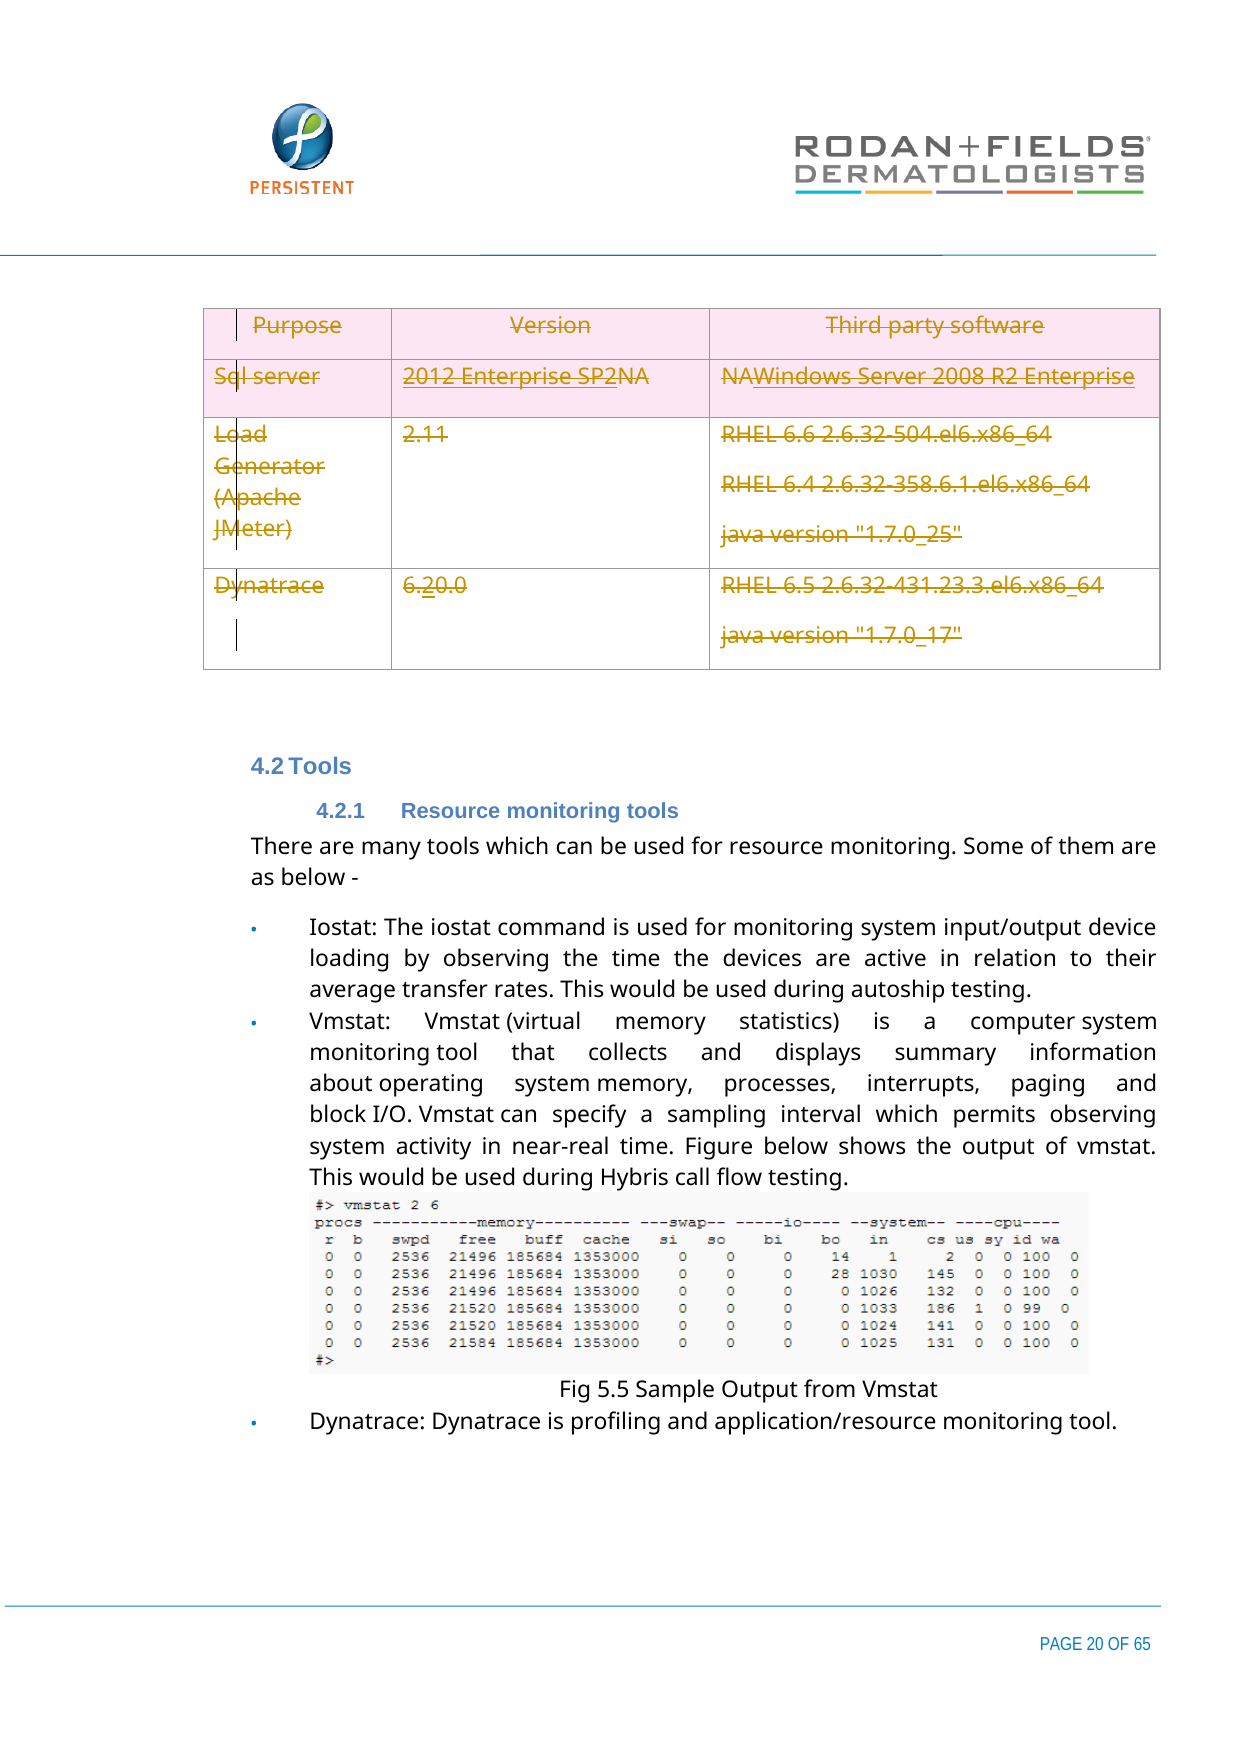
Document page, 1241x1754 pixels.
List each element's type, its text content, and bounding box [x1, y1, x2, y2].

picture [309, 1192, 1089, 1374]
table_cell [710, 418, 1159, 568]
table_cell [392, 418, 709, 568]
subtitle Resource monitoring tools [316, 798, 1158, 823]
list Fig 5.5 Sample Output from Vmstat [309, 1373, 1158, 1404]
picture [795, 136, 1151, 194]
table_cell [392, 569, 709, 669]
table_cell [710, 569, 1159, 669]
picture [250, 94, 354, 194]
table_cell [204, 418, 391, 568]
text There are many tools which can be used for resource monitoring. Some of them are as below - [251, 830, 1158, 892]
list Dynatrace: Dynatrace is profiling and application/resource monitoring tool. [251, 1404, 1158, 1436]
subtitle Tools [251, 752, 1158, 779]
list Vmstat: Vmstat (virtual memory statistics) is a computer system monitoring tool that collects and displays summary information about operating system memory, processes, interrupts, paging and block I/O. Vmstat can specify a sampling interval which permits observing system activity in near-real time. Figure below shows the output of vmstat. This would be used during Hybris call flow testing. [251, 1005, 1158, 1192]
list Iostat: The iostat command is used for monitoring system input/output device loading by observing the time the devices are active in relation to their average transfer rates. This would be used during autoship testing. [251, 911, 1158, 1005]
table_cell [204, 569, 391, 669]
